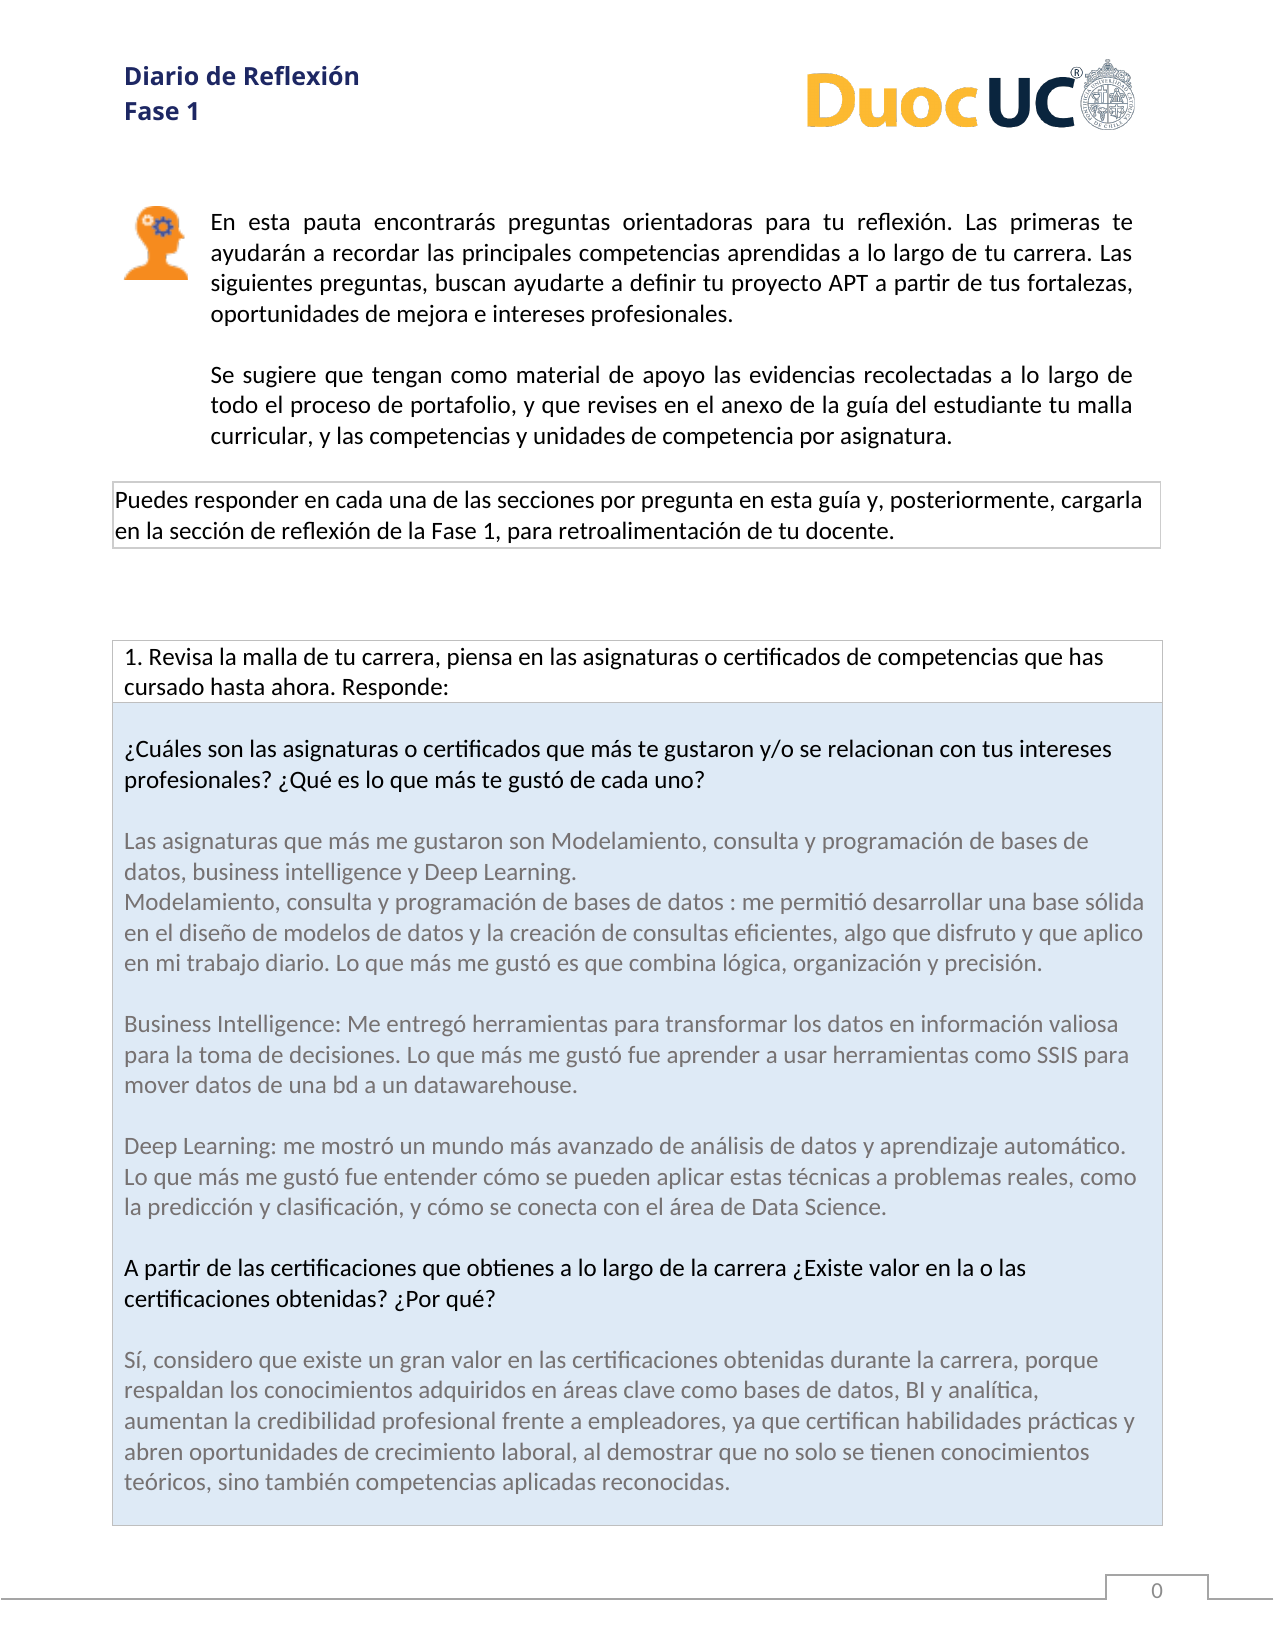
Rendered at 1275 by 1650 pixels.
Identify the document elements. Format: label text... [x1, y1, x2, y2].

picture [807, 59, 1135, 130]
table_header Puedes responder en cada una de las secciones por pregunta en esta guía y, posteriormente, cargarla en la sección de reflexión de la Fase 1, para retroalimentación de tu docente. [114, 483, 1160, 547]
table_header 1. Revisa la malla de tu carrera, piensa en las asignaturas o certificados de competencias que has cursado hasta ahora. Responde: [113, 641, 1162, 702]
table_header En esta pauta encontrarás preguntas orientadoras para tu reflexión. Las primeras te ayudarán a recordar las principales competencias aprendidas a lo largo de tu carrera. Las siguientes preguntas, buscan ayudarte a definir tu proyecto APT a partir de tus fortalezas, oportunidades de mejora e intereses profesionales. Se sugiere que tengan como material de apoyo las evidencias recolectadas a lo largo de todo el proceso de portafolio, y que revises en el anexo de la guía del estudiante tu malla curricular, y las competencias y unidades de competencia por asignatura. [199, 207, 1146, 451]
table_cell ¿Cuáles son las asignaturas o certificados que más te gustaron y/o se relacionan con tus intereses profesionales? ¿Qué es lo que más te gustó de cada uno? Las asignaturas que más me gustaron son Modelamiento, consulta y programación de bases de datos, business intelligence y Deep Learning. Modelamiento, consulta y programación de bases de datos : me permitió desarrollar una base sólida en el diseño de modelos de datos y la creación de consultas eficientes, algo que disfruto y que aplico en mi trabajo diario. Lo que más me gustó es que combina lógica, organización y precisión. Business Intelligence: Me entregó herramientas para transformar los datos en información valiosa para la toma de decisiones. Lo que más me gustó fue aprender a usar herramientas como SSIS para mover datos de una bd a un datawarehouse. Deep Learning: me mostró un mundo más avanzado de análisis de datos y aprendizaje automático. Lo que más me gustó fue entender cómo se pueden aplicar estas técnicas a problemas reales, como la predicción y clasificación, y cómo se conecta con el área de Data Science. A partir de las certificaciones que obtienes a lo largo de la carrera ¿Existe valor en la o las certificaciones obtenidas? ¿Por qué? Sí, considero que existe un gran valor en las certificaciones obtenidas durante la carrera, porque respaldan los conocimientos adquiridos en áreas clave como bases de datos, BI y analítica, aumentan la credibilidad profesional frente a empleadores, ya que certifican habilidades prácticas y abren oportunidades de crecimiento laboral, al demostrar que no solo se tienen conocimientos teóricos, sino también competencias aplicadas reconocidas. [113, 703, 1162, 1525]
table_header [112, 207, 199, 451]
